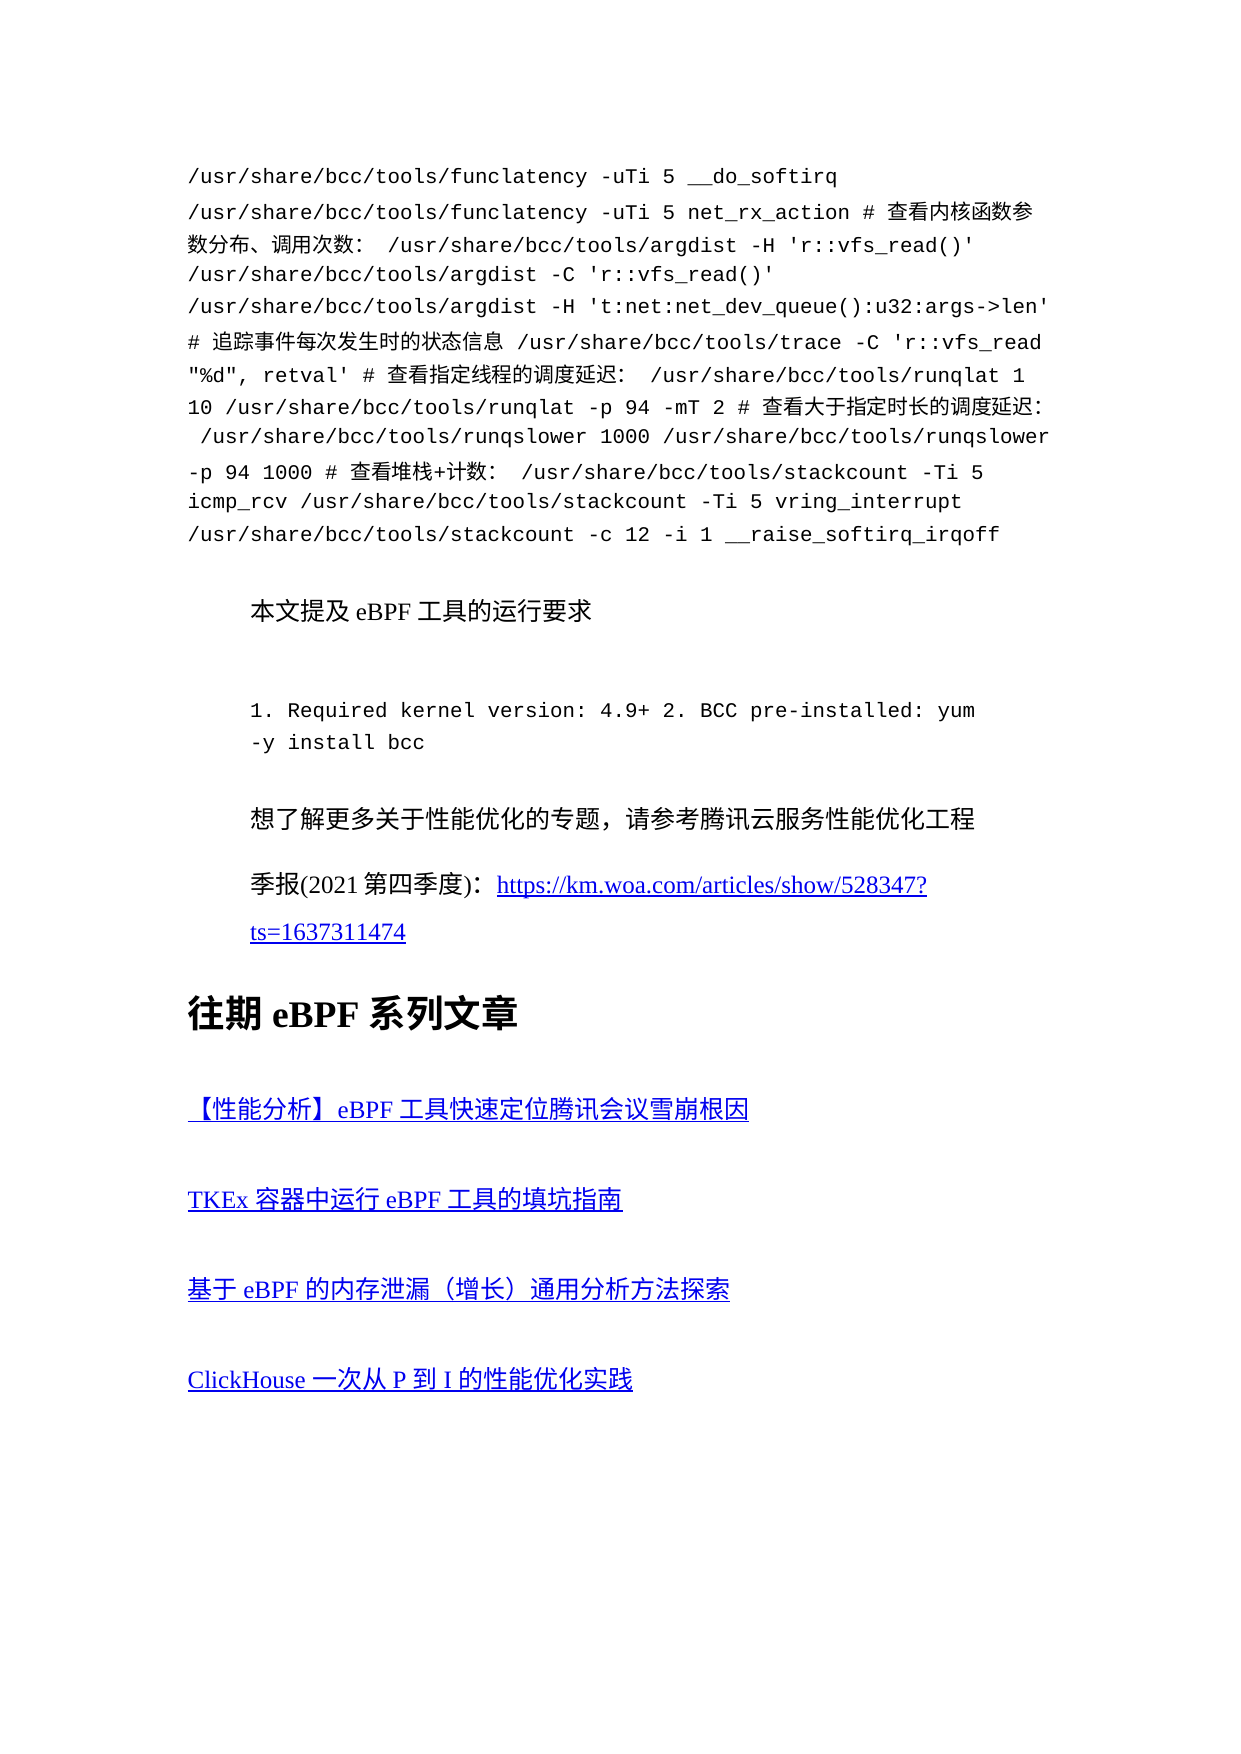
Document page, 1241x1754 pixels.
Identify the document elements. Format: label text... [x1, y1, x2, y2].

text 【性能分析】eBPF 工具快速定位腾讯会议雪崩根因 [187, 1075, 1053, 1140]
text 本文提及 eBPF 工具的运行要求 [250, 577, 990, 674]
text 基于 eBPF 的内存泄漏（增长）通用分析方法探索 [187, 1255, 1053, 1320]
text TKEx 容器中运行 eBPF 工具的填坑指南 [187, 1165, 1053, 1230]
text ClickHouse 一次从 P 到 I 的性能优化实践 [187, 1345, 1053, 1410]
subtitle 往期 eBPF 系列文章 [187, 979, 1053, 1044]
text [187, 162, 1053, 552]
text 想了解更多关于性能优化的专题，请参考腾讯云服务性能优化工程季报(2021第四季度)：https://km.woa.com/articles/show/528347?ts=1637311474 [250, 785, 990, 948]
text 1. Required kernel version: 4.9+ 2. BCC pre-installed: yum -y install bcc [250, 695, 990, 760]
